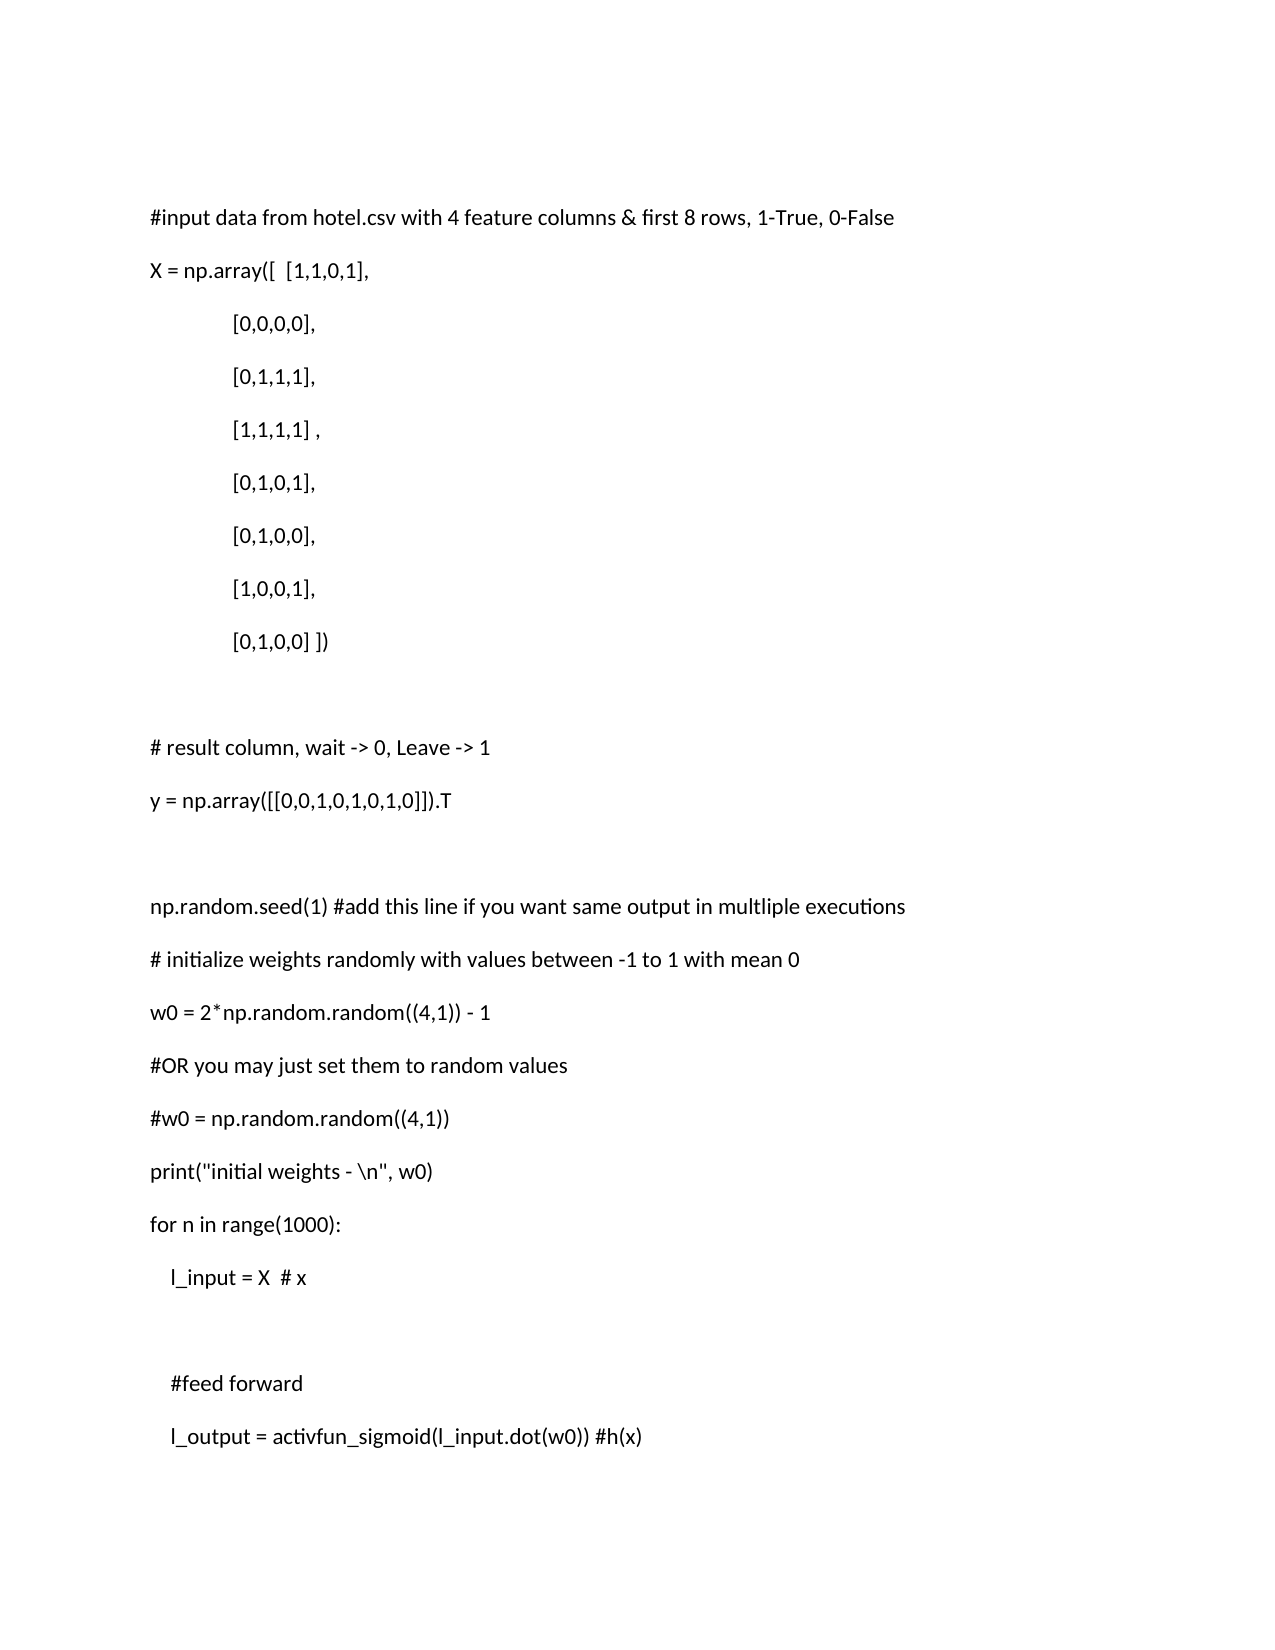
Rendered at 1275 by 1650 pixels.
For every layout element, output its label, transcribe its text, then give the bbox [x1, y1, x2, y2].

text w0 = 2*np.random.random((4,1)) - 1 [150, 998, 1125, 1026]
text np.random.seed(1) #add this line if you want same output in multliple executions [150, 892, 1125, 920]
text l_output = activfun_sigmoid(l_input.dot(w0)) #h(x) [150, 1422, 1125, 1451]
text print("initial weights - \n", w0) [150, 1157, 1125, 1185]
text [0,1,0,0] ]) [150, 627, 1125, 655]
text for n in range(1000): [150, 1210, 1125, 1238]
text # initialize weights randomly with values between -1 to 1 with mean 0 [150, 945, 1125, 973]
text [1,1,1,1] , [150, 415, 1125, 443]
text #input data from hotel.csv with 4 feature columns & first 8 rows, 1-True, 0-False [150, 203, 1125, 231]
text y = np.array([[0,0,1,0,1,0,1,0]]).T [150, 786, 1125, 814]
text [0,1,0,1], [150, 468, 1125, 496]
text #feed forward [150, 1369, 1125, 1397]
text [0,0,0,0], [150, 309, 1125, 337]
text l_input = X # x [150, 1263, 1125, 1291]
text # result column, wait -> 0, Leave -> 1 [150, 733, 1125, 761]
text #OR you may just set them to random values [150, 1051, 1125, 1079]
text X = np.array([ [1,1,0,1], [150, 256, 1125, 284]
text [1,0,0,1], [150, 574, 1125, 602]
text [0,1,0,0], [150, 521, 1125, 549]
text #w0 = np.random.random((4,1)) [150, 1104, 1125, 1132]
text [0,1,1,1], [150, 362, 1125, 390]
